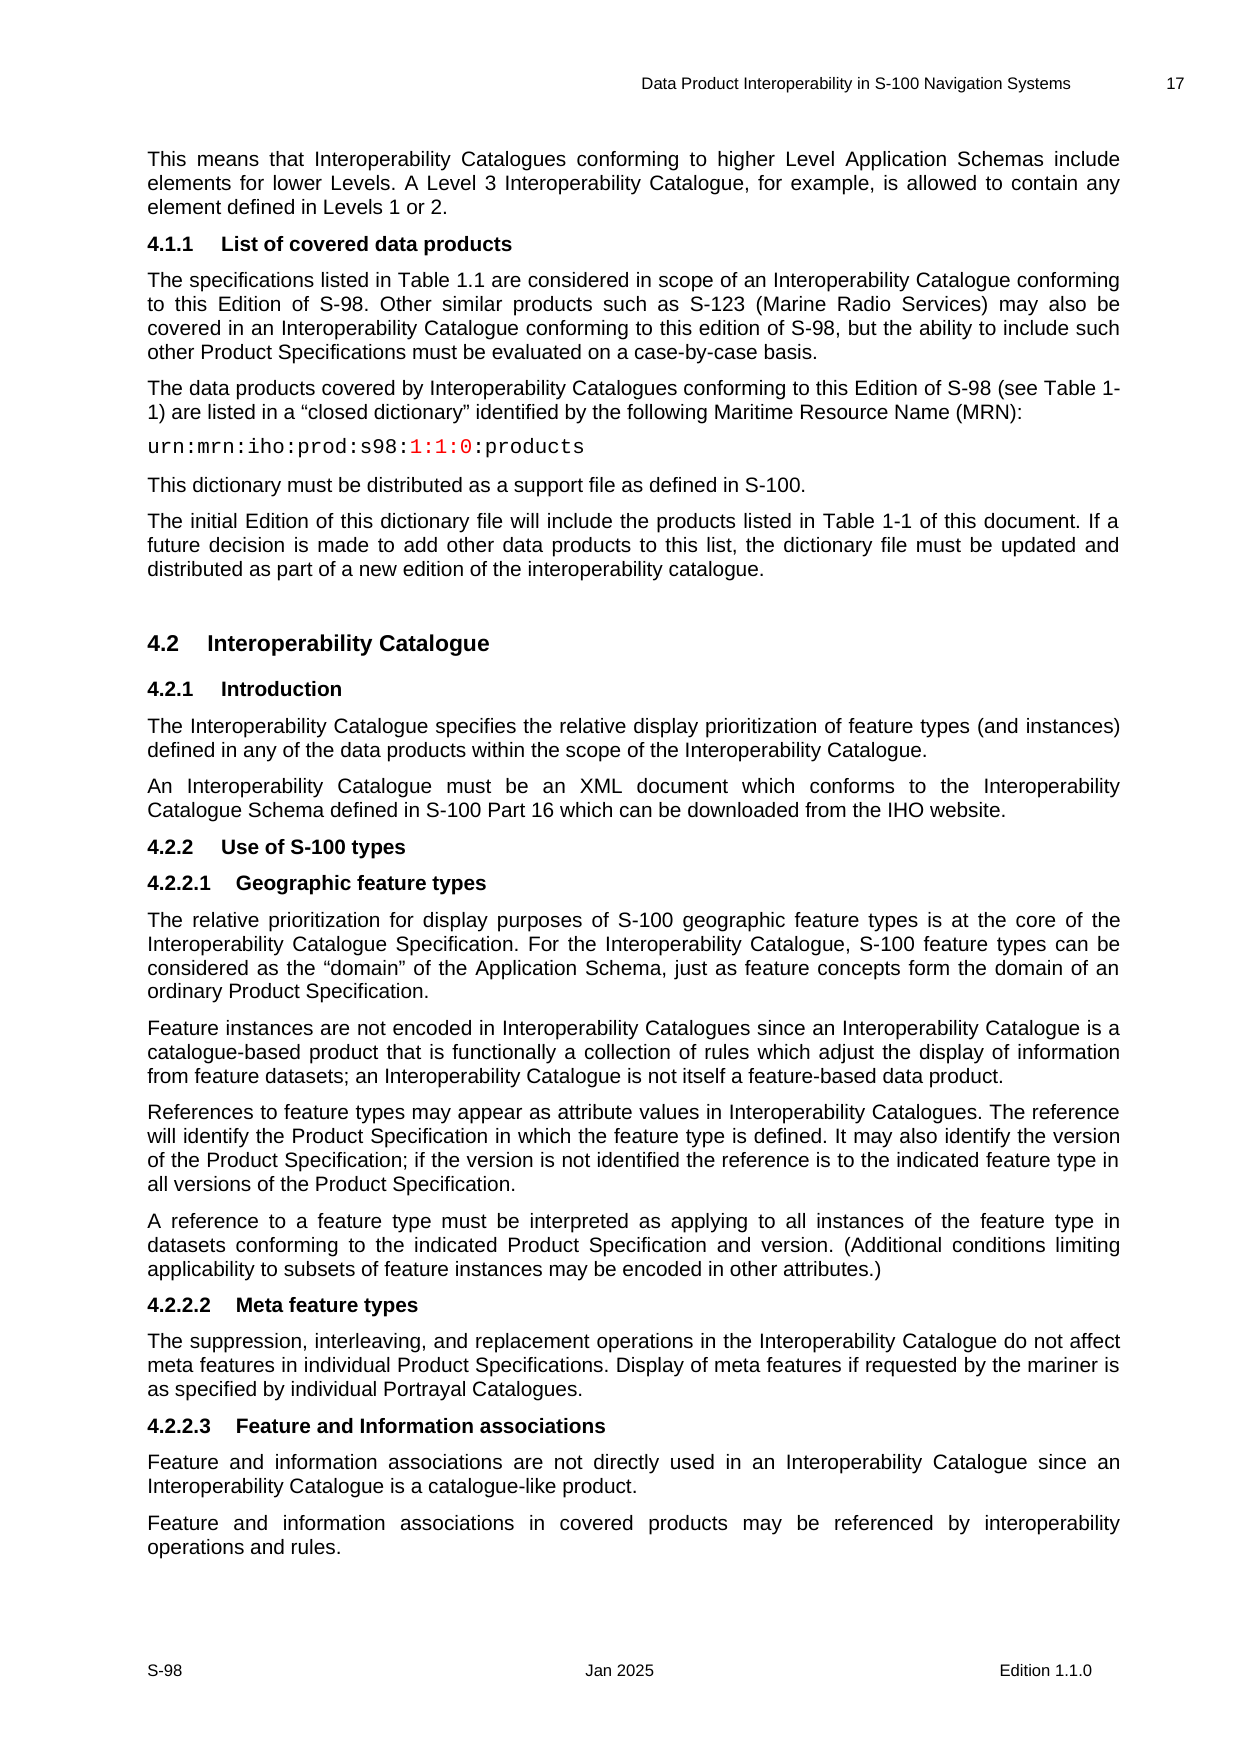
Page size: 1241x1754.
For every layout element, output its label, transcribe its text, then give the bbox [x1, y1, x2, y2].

text The relative prioritization for display purposes of S-100 geographic feature types is at the core of the Interoperability Catalogue Specification. For the Interoperability Catalogue, S-100 feature types can be considered as the “domain” of the Application Schema, just as feature concepts form the domain of an ordinary Product Specification. [147, 907, 1122, 1003]
text The data products covered by Interoperability Catalogues conforming to this Edition of S-98 (see Table 1-1) are listed in a “closed dictionary” identified by the following Maritime Resource Name (MRN): [147, 376, 1122, 424]
text An Interoperability Catalogue must be an XML document which conforms to the Interoperability Catalogue Schema defined in S-100 Part 16 which can be downloaded from the IHO website. [147, 774, 1122, 822]
text The initial Edition of this dictionary file will include the products listed in Table 1-1 of this document. If a future decision is made to add other data products to this list, the dictionary file must be updated and distributed as part of a new edition of the interoperability catalogue. [147, 509, 1122, 581]
subtitle Feature and Information associations [147, 1414, 1122, 1438]
subtitle Introduction [147, 677, 1122, 701]
text This dictionary must be distributed as a support file as defined in S-100. [147, 473, 1122, 497]
text Feature and information associations in covered products may be referenced by interoperability operations and rules. [147, 1511, 1122, 1558]
text This means that Interoperability Catalogues conforming to higher Level Application Schemas include elements for lower Levels. A Level 3 Interoperability Catalogue, for example, is allowed to contain any element defined in Levels 1 or 2. [147, 147, 1122, 219]
text The specifications listed in Table 1.1 are considered in scope of an Interoperability Catalogue conforming to this Edition of S-98. Other similar products such as S-123 (Marine Radio Services) may also be covered in an Interoperability Catalogue conforming to this edition of S-98, but the ability to include such other Product Specifications must be evaluated on a case-by-case basis. [147, 268, 1122, 364]
subtitle Geographic feature types [147, 871, 1122, 895]
text The Interoperability Catalogue specifies the relative display prioritization of feature types (and instances) defined in any of the data products within the scope of the Interoperability Catalogue. [147, 714, 1122, 762]
text The suppression, interleaving, and replacement operations in the Interoperability Catalogue do not affect meta features in individual Product Specifications. Display of meta features if requested by the mariner is as specified by individual Portrayal Catalogues. [147, 1329, 1122, 1401]
text A reference to a feature type must be interpreted as applying to all instances of the feature type in datasets conforming to the indicated Product Specification and version. (Additional conditions limiting applicability to subsets of feature instances may be encoded in other attributes.) [147, 1208, 1122, 1280]
subtitle Use of S-100 types [147, 834, 1122, 858]
text References to feature types may appear as attribute values in Interoperability Catalogues. The reference will identify the Product Specification in which the feature type is defined. It may also identify the version of the Product Specification; if the version is not identified the reference is to the indicated feature type in all versions of the Product Specification. [147, 1100, 1122, 1196]
text urn:mrn:iho:prod:s98:1:1:0:products [147, 437, 1122, 460]
subtitle Meta feature types [147, 1293, 1122, 1317]
text Feature instances are not encoded in Interoperability Catalogues since an Interoperability Catalogue is a catalogue-based product that is functionally a collection of rules which adjust the display of information from feature datasets; an Interoperability Catalogue is not itself a feature-based data product. [147, 1016, 1122, 1088]
text Interoperability Catalogue [147, 630, 1122, 656]
subtitle List of covered data products [147, 231, 1122, 255]
text Feature and information associations are not directly used in an Interoperability Catalogue since an Interoperability Catalogue is a catalogue-like product. [147, 1450, 1122, 1498]
